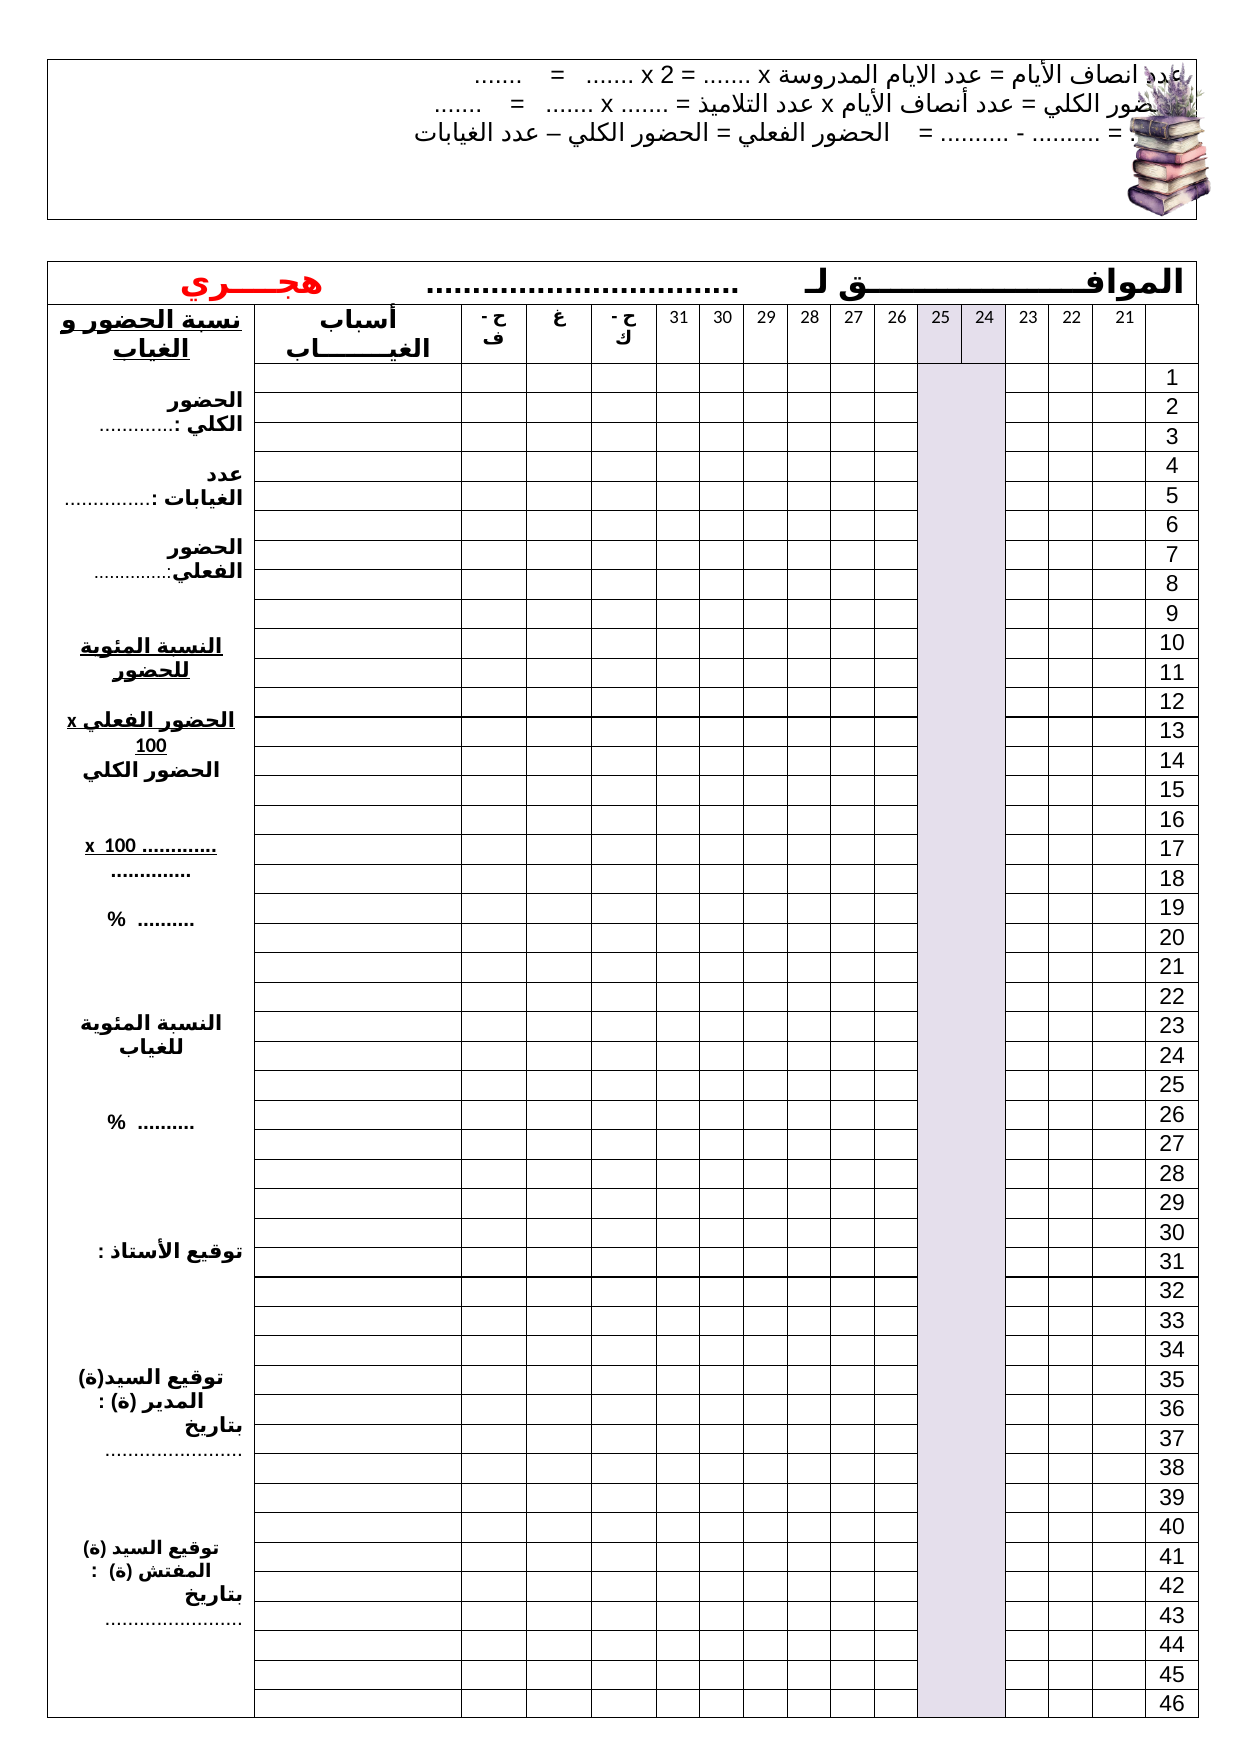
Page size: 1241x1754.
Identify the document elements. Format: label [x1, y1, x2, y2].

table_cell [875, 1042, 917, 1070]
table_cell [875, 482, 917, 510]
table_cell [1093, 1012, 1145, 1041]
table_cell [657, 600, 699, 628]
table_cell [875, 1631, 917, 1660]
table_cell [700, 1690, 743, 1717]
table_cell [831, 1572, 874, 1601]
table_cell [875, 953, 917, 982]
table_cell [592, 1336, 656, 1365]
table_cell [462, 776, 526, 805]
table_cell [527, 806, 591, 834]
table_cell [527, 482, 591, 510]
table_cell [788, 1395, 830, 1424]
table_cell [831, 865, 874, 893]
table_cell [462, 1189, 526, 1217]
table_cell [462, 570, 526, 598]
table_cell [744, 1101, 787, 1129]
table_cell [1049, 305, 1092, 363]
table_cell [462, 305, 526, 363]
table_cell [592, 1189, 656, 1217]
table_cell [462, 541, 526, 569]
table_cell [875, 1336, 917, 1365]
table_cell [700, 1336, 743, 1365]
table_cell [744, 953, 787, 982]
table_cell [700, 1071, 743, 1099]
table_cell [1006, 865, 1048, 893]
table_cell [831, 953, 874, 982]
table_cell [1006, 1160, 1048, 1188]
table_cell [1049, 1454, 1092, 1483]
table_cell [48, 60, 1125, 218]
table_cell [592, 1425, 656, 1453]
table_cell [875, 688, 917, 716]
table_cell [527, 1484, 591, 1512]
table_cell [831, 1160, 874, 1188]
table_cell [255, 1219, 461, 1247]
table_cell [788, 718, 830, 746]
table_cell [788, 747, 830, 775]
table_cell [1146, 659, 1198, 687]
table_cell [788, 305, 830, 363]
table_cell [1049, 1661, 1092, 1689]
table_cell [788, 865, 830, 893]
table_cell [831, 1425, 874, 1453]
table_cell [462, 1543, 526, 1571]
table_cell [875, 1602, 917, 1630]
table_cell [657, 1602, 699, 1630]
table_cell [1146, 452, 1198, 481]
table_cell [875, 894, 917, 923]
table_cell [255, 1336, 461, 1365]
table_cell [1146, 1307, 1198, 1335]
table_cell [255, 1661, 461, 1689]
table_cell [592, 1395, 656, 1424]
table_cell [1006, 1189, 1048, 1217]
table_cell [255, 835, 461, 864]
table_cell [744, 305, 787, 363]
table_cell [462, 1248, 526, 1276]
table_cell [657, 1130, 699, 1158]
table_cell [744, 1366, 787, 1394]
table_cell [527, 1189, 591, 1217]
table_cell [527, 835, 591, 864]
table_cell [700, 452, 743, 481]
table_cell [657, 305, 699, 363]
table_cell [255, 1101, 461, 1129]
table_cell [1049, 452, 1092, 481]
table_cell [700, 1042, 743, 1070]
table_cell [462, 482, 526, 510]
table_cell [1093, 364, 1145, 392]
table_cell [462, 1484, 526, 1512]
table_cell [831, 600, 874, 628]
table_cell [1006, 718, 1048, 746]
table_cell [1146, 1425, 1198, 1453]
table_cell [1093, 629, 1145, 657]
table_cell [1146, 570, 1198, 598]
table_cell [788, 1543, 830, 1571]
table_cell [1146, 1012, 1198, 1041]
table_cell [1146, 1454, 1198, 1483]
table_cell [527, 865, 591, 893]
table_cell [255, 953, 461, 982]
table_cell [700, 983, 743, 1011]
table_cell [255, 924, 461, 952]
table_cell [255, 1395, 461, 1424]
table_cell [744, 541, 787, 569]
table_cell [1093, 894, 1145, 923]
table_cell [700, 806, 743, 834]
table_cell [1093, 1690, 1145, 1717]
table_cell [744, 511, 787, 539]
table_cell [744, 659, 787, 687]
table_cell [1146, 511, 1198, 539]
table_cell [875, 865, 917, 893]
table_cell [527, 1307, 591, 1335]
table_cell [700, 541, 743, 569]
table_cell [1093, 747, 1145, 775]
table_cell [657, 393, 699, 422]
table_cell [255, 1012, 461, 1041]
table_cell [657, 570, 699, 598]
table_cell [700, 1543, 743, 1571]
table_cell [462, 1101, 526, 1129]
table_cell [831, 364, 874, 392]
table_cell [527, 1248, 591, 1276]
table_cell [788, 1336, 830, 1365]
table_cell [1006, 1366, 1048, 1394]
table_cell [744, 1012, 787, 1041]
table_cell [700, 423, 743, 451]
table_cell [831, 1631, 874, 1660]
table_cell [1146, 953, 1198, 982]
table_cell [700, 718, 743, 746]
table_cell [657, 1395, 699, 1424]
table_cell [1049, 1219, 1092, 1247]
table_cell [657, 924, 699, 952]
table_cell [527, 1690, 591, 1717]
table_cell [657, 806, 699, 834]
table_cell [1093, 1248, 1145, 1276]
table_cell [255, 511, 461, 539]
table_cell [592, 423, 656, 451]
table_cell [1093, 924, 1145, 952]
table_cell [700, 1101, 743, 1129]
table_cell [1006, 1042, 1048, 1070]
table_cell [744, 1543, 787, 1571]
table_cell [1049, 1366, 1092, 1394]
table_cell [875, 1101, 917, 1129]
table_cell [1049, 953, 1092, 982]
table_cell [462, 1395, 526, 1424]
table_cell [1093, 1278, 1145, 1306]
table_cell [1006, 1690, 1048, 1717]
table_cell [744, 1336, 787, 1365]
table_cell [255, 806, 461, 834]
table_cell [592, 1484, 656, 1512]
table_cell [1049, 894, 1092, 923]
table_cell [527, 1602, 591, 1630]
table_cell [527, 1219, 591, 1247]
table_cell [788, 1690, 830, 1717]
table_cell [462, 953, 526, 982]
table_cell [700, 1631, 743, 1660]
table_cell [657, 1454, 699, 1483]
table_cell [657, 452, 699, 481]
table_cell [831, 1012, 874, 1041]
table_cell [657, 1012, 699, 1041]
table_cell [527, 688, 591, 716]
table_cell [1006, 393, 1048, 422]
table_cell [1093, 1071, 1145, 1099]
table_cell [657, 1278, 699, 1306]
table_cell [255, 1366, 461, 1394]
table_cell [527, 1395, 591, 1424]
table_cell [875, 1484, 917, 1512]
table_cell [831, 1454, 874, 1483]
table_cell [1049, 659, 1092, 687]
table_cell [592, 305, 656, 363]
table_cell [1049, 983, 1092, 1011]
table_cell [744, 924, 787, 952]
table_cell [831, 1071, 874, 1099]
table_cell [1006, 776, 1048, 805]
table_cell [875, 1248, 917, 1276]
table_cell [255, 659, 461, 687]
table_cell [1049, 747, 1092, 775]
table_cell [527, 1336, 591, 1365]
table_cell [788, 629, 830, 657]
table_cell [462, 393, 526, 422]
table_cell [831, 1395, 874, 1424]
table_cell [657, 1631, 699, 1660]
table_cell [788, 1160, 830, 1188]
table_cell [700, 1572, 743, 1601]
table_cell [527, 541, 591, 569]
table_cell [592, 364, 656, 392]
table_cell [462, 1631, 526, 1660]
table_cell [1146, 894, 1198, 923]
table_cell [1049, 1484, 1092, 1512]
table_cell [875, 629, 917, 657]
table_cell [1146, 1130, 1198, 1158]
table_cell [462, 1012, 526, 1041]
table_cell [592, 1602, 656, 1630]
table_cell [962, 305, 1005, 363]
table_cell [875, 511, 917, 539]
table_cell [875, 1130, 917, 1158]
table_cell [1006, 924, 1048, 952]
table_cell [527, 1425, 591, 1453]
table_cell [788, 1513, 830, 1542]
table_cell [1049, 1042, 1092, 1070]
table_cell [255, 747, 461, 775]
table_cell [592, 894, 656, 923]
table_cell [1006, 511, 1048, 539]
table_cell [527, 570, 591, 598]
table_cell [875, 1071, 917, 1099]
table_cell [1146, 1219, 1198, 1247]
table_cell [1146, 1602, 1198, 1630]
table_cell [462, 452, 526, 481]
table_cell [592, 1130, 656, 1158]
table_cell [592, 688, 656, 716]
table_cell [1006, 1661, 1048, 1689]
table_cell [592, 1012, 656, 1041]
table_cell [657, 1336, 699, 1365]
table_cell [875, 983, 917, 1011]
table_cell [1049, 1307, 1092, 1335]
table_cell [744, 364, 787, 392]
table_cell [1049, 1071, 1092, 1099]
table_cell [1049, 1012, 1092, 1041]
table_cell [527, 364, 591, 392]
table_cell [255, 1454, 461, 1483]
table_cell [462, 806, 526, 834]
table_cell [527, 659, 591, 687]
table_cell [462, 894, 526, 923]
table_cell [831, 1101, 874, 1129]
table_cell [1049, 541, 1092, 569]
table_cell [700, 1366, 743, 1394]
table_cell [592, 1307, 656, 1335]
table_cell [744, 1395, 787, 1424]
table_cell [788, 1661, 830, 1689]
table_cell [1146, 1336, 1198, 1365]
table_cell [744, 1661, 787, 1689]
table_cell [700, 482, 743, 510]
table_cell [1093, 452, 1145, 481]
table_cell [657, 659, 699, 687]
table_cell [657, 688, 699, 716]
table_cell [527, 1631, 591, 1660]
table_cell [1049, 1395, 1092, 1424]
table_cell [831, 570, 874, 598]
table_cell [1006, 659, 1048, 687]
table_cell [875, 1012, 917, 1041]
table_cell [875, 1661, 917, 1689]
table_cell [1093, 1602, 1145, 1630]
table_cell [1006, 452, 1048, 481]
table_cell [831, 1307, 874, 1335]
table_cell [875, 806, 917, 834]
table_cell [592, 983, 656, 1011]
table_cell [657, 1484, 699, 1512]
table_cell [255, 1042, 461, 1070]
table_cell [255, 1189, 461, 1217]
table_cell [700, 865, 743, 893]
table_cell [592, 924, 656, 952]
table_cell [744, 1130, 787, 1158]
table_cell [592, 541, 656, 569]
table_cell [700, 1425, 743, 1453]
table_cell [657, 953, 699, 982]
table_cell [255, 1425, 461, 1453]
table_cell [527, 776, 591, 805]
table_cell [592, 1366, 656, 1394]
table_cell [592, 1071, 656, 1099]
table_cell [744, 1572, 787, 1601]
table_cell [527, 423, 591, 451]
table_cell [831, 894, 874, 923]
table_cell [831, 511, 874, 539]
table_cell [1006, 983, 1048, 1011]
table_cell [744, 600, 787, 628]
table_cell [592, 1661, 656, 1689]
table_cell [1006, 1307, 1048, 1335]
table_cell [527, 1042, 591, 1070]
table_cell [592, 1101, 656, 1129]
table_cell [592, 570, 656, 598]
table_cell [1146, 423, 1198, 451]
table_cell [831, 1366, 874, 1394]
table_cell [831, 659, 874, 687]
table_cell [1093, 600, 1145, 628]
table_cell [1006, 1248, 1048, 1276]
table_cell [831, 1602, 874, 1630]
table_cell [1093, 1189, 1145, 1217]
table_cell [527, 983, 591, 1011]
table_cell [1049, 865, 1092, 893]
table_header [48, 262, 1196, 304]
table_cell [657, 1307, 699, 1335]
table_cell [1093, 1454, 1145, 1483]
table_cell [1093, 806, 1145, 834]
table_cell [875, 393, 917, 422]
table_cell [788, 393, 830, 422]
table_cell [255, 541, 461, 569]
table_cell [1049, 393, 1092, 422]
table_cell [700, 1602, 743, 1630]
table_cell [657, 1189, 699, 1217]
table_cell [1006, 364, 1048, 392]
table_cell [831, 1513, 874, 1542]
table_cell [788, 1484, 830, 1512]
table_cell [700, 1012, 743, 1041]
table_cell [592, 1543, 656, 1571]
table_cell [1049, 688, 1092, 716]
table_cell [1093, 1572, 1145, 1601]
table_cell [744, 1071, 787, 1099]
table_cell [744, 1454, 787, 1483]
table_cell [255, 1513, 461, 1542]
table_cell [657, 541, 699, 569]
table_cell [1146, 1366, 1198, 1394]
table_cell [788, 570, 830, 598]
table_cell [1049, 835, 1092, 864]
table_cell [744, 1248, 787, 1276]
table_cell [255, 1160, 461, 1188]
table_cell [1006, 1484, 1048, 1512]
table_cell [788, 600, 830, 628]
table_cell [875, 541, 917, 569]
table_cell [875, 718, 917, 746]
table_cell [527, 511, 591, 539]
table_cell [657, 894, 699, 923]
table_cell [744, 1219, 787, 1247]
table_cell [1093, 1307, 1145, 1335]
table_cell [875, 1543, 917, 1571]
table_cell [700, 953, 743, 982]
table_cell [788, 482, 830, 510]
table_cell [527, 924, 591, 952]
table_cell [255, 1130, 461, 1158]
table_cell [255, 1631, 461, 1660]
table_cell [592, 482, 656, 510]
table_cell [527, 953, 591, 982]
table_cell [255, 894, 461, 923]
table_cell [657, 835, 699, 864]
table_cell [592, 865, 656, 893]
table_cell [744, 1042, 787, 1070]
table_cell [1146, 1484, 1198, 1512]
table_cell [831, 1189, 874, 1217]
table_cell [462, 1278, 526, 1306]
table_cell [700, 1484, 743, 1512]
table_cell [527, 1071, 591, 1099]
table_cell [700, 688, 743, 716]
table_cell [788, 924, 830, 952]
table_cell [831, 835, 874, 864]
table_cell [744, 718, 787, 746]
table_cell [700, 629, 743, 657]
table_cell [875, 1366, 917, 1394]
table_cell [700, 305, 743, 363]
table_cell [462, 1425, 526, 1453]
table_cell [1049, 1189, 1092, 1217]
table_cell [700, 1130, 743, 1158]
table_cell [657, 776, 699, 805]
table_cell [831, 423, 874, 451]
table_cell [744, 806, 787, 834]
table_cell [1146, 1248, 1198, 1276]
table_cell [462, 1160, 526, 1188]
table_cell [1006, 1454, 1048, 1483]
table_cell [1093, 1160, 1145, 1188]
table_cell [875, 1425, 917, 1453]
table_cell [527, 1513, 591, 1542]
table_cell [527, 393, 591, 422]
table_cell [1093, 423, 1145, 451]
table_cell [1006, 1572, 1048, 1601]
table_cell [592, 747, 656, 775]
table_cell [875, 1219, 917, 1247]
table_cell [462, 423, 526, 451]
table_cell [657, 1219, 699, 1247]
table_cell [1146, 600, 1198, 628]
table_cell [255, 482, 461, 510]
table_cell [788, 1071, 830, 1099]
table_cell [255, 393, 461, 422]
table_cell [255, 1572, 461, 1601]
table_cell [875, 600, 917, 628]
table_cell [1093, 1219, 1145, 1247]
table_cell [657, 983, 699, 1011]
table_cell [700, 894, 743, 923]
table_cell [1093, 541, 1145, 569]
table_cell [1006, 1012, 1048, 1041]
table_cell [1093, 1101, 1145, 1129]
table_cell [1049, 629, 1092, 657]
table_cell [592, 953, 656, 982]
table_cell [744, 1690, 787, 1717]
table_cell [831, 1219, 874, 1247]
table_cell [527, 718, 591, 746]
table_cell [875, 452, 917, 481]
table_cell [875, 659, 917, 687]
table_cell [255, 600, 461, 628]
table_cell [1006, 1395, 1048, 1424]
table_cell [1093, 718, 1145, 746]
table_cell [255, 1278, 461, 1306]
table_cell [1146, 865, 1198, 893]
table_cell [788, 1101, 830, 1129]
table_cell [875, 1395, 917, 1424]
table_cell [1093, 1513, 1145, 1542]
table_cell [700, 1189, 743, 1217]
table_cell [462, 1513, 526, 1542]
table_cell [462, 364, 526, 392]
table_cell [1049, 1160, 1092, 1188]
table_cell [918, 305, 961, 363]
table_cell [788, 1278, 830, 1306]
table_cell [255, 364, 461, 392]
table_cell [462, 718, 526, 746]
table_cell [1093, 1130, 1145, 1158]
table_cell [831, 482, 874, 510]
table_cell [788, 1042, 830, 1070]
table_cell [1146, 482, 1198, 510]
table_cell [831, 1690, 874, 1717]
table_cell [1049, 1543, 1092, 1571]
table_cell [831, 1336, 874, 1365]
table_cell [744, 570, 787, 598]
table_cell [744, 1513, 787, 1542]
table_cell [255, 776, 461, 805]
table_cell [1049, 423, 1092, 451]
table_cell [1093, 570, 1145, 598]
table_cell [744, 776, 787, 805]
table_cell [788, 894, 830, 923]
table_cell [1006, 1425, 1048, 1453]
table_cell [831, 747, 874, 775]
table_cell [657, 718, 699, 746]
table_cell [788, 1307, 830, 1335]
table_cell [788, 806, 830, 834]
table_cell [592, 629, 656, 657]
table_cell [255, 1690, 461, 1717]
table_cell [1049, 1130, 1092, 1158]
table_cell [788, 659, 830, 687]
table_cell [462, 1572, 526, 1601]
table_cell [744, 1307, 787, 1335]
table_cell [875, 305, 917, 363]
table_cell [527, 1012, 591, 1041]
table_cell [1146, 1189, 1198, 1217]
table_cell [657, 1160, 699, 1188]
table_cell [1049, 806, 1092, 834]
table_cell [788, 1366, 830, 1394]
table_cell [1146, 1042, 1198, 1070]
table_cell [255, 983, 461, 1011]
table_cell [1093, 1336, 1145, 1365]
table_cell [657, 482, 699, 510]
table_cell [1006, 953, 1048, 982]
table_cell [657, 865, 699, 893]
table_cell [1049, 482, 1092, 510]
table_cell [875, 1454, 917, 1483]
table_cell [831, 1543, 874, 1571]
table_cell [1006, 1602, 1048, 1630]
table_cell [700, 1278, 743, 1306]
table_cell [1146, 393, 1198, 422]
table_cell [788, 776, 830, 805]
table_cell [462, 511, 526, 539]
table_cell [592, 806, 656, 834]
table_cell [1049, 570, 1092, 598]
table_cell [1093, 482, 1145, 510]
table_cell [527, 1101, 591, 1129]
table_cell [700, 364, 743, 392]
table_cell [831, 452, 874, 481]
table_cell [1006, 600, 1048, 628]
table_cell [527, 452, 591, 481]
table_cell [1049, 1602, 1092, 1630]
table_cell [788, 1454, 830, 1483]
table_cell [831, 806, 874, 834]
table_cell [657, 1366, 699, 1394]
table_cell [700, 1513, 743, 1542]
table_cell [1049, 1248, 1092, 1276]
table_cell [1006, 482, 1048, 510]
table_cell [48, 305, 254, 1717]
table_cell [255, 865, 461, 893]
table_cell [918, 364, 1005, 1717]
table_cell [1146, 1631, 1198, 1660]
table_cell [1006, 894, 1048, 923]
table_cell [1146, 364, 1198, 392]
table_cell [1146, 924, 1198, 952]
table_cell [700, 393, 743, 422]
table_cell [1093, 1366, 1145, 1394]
picture [1125, 59, 1213, 219]
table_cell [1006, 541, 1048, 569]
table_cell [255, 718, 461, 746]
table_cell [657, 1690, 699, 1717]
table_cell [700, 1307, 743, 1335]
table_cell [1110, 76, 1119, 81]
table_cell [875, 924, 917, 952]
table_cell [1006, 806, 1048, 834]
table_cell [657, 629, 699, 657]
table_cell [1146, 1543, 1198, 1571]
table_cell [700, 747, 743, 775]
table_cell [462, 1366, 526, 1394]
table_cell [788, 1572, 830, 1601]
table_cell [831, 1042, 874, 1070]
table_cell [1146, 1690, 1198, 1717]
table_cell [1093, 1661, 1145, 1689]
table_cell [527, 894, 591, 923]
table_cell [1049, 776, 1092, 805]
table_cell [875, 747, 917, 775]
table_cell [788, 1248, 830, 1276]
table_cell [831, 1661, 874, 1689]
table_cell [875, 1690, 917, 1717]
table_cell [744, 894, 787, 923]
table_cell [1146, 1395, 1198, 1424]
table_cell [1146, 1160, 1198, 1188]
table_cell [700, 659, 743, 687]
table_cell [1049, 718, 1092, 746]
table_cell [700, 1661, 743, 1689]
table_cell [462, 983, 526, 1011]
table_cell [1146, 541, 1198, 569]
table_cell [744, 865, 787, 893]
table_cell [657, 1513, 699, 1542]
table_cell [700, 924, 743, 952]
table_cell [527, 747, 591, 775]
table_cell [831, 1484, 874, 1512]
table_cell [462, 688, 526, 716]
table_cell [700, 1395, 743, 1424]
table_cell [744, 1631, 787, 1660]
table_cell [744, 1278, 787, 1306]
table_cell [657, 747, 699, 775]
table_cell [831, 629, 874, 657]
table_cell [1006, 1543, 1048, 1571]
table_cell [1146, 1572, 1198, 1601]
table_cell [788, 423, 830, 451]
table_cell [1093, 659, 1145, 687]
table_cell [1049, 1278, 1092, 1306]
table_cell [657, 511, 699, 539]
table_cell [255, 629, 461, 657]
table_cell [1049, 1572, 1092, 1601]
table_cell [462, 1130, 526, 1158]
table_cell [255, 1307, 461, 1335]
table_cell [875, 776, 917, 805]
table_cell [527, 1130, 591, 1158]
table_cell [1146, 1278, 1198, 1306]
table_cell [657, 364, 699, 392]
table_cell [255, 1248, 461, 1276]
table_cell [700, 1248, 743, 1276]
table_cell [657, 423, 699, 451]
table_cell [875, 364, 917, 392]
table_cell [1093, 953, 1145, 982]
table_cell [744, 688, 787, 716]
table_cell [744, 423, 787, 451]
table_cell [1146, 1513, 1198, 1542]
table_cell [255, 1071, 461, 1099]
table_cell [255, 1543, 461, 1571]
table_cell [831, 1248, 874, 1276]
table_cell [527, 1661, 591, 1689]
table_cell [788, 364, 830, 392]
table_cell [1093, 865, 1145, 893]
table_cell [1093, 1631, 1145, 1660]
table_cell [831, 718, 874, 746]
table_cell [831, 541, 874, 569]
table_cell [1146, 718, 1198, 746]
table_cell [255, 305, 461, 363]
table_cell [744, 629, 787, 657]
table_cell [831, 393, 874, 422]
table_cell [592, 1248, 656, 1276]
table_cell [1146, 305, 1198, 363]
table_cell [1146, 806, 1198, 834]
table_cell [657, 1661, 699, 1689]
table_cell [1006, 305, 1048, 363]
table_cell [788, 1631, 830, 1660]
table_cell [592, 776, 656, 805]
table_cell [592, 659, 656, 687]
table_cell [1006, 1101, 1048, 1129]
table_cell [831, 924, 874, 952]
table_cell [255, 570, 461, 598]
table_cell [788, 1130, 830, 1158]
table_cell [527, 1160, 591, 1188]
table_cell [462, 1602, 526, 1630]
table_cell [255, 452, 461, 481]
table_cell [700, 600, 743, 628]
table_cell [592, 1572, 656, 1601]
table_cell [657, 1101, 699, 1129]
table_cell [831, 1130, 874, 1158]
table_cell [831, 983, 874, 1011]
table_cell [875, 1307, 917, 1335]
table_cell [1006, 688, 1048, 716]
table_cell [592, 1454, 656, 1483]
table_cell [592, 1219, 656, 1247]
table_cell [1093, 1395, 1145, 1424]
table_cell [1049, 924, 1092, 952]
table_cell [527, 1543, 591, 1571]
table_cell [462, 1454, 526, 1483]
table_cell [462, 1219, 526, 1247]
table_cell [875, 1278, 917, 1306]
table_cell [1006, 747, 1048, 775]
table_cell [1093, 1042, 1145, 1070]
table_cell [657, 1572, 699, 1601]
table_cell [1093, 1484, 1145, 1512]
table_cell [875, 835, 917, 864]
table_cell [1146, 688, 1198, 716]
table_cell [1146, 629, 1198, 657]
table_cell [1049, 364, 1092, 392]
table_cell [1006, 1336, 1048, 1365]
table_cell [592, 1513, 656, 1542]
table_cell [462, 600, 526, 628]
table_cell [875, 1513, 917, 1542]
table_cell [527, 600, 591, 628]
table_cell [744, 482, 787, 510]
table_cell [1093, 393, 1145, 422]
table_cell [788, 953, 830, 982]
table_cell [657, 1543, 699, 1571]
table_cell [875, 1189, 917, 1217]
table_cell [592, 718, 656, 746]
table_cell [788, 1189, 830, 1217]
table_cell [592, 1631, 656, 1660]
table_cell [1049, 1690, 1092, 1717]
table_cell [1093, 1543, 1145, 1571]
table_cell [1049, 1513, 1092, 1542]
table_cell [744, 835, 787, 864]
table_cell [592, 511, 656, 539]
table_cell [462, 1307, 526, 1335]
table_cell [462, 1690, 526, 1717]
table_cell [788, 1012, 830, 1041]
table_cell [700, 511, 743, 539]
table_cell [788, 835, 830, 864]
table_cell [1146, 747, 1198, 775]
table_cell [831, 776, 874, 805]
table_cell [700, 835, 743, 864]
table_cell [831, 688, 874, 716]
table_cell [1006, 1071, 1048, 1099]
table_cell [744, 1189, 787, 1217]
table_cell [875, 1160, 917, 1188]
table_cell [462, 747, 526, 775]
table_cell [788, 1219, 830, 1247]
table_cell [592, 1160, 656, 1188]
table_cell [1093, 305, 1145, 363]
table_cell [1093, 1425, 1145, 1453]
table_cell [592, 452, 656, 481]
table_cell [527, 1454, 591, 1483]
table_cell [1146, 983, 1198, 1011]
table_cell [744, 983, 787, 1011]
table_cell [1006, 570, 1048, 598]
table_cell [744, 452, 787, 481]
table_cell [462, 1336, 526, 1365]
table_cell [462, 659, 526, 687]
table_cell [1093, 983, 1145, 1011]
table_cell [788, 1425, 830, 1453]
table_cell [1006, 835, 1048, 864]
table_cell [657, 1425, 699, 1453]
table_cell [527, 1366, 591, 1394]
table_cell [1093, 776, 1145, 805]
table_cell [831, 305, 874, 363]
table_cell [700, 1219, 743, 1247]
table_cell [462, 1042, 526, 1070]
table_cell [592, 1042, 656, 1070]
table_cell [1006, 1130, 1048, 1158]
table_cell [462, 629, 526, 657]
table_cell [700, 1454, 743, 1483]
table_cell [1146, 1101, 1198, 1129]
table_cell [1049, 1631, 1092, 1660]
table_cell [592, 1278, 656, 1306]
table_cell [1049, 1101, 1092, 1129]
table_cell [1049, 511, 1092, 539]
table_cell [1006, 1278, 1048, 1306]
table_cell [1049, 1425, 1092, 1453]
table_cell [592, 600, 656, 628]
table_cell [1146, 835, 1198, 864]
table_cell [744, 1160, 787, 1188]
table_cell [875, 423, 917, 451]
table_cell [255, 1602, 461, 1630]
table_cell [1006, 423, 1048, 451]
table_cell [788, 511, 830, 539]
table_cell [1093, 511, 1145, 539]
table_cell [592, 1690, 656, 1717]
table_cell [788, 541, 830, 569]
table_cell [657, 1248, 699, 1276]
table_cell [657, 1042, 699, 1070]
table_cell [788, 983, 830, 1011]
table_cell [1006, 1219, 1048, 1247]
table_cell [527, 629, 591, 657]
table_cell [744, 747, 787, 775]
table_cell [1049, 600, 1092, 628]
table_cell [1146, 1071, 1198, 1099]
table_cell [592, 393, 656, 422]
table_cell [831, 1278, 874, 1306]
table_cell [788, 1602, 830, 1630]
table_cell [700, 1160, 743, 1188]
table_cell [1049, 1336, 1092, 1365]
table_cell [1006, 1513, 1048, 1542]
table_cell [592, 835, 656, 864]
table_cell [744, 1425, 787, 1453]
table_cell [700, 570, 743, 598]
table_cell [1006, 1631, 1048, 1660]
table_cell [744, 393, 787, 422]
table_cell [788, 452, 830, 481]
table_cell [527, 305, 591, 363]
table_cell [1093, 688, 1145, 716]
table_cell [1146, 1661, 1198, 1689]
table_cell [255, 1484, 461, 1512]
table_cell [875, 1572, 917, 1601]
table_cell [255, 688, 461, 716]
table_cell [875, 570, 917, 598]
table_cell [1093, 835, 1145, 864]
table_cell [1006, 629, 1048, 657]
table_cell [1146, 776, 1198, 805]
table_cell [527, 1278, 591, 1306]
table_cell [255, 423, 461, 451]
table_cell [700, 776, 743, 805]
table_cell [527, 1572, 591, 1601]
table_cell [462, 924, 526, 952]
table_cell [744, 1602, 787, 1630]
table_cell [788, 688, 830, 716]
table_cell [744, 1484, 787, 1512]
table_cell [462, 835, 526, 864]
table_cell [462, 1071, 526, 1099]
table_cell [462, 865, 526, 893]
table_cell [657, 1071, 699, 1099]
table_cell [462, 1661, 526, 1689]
